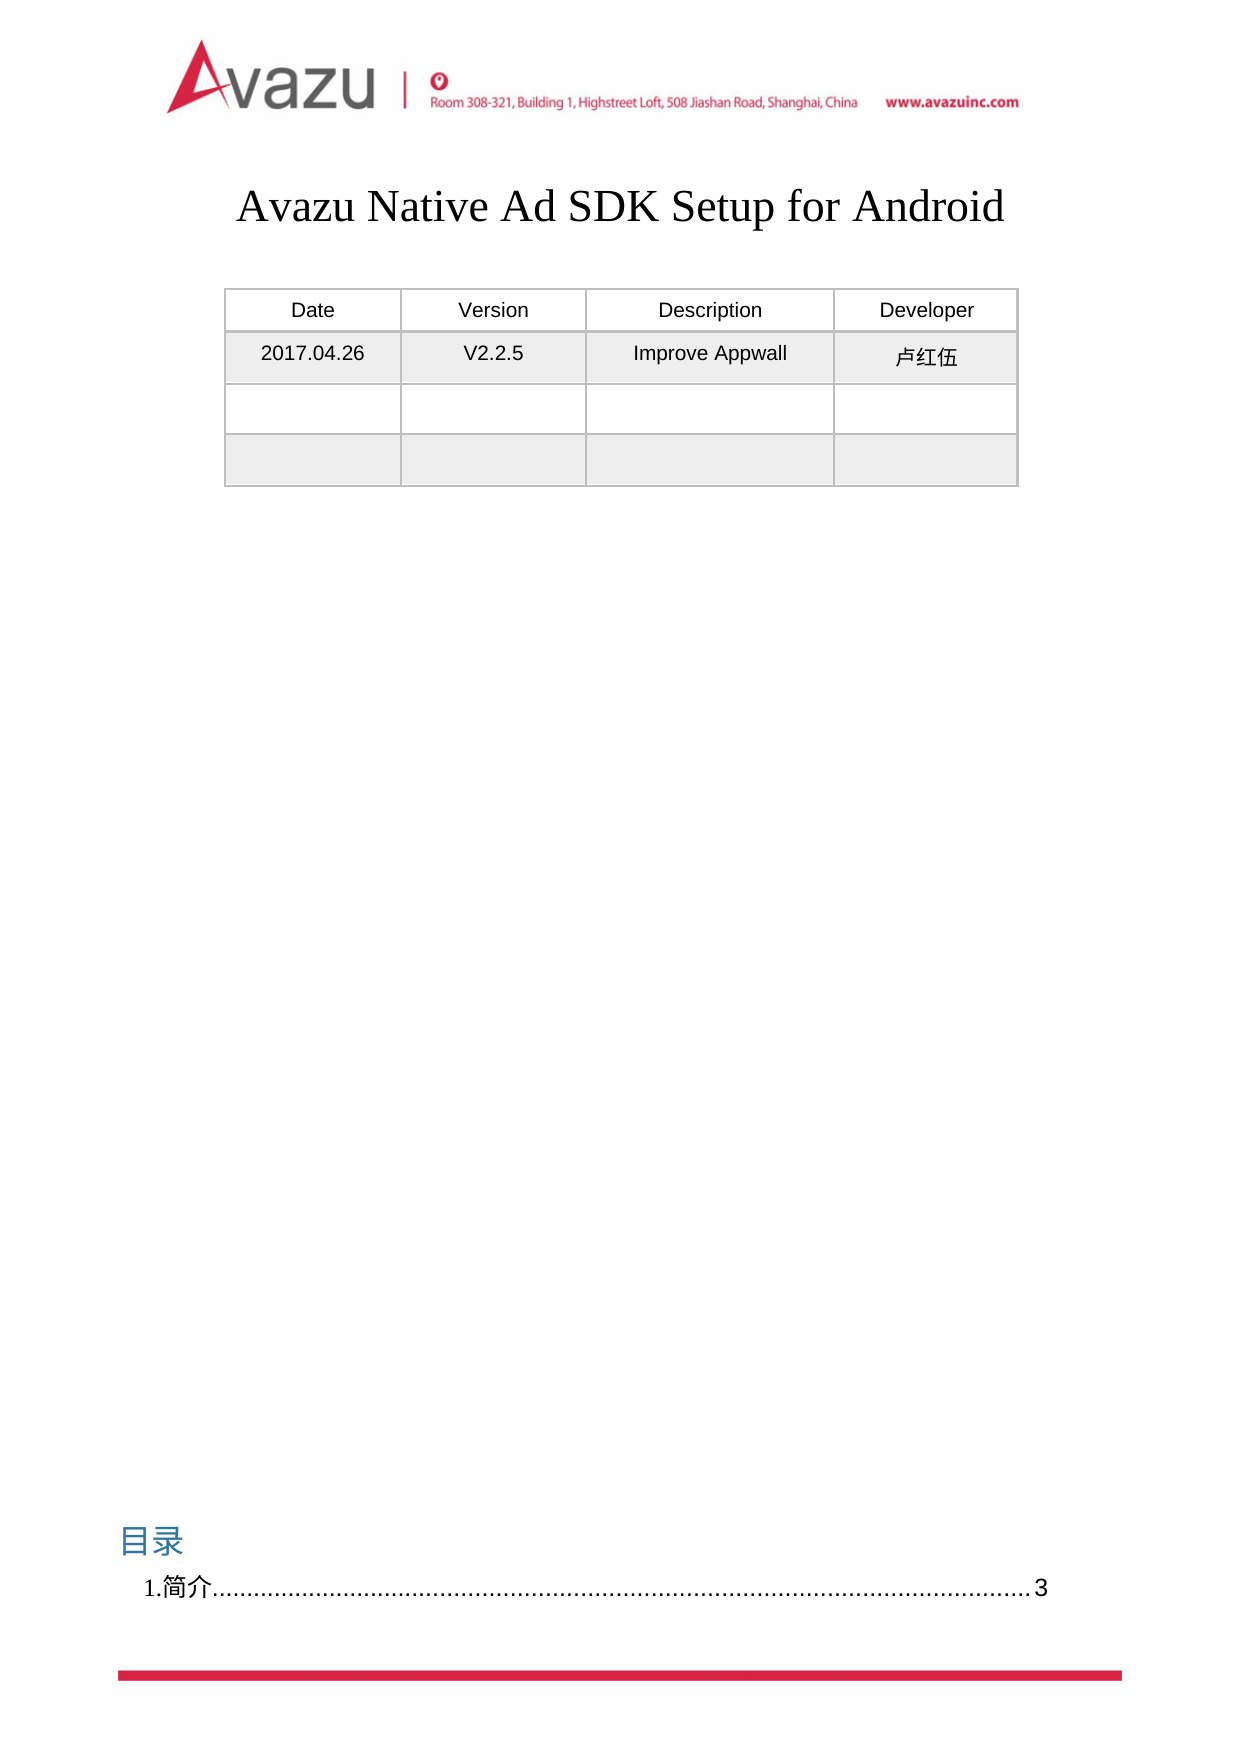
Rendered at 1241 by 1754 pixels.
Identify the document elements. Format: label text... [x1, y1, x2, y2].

picture [118, 1633, 1122, 1681]
picture [118, 0, 1122, 154]
text Avazu Native Ad SDK Setup for Android [118, 154, 1122, 231]
